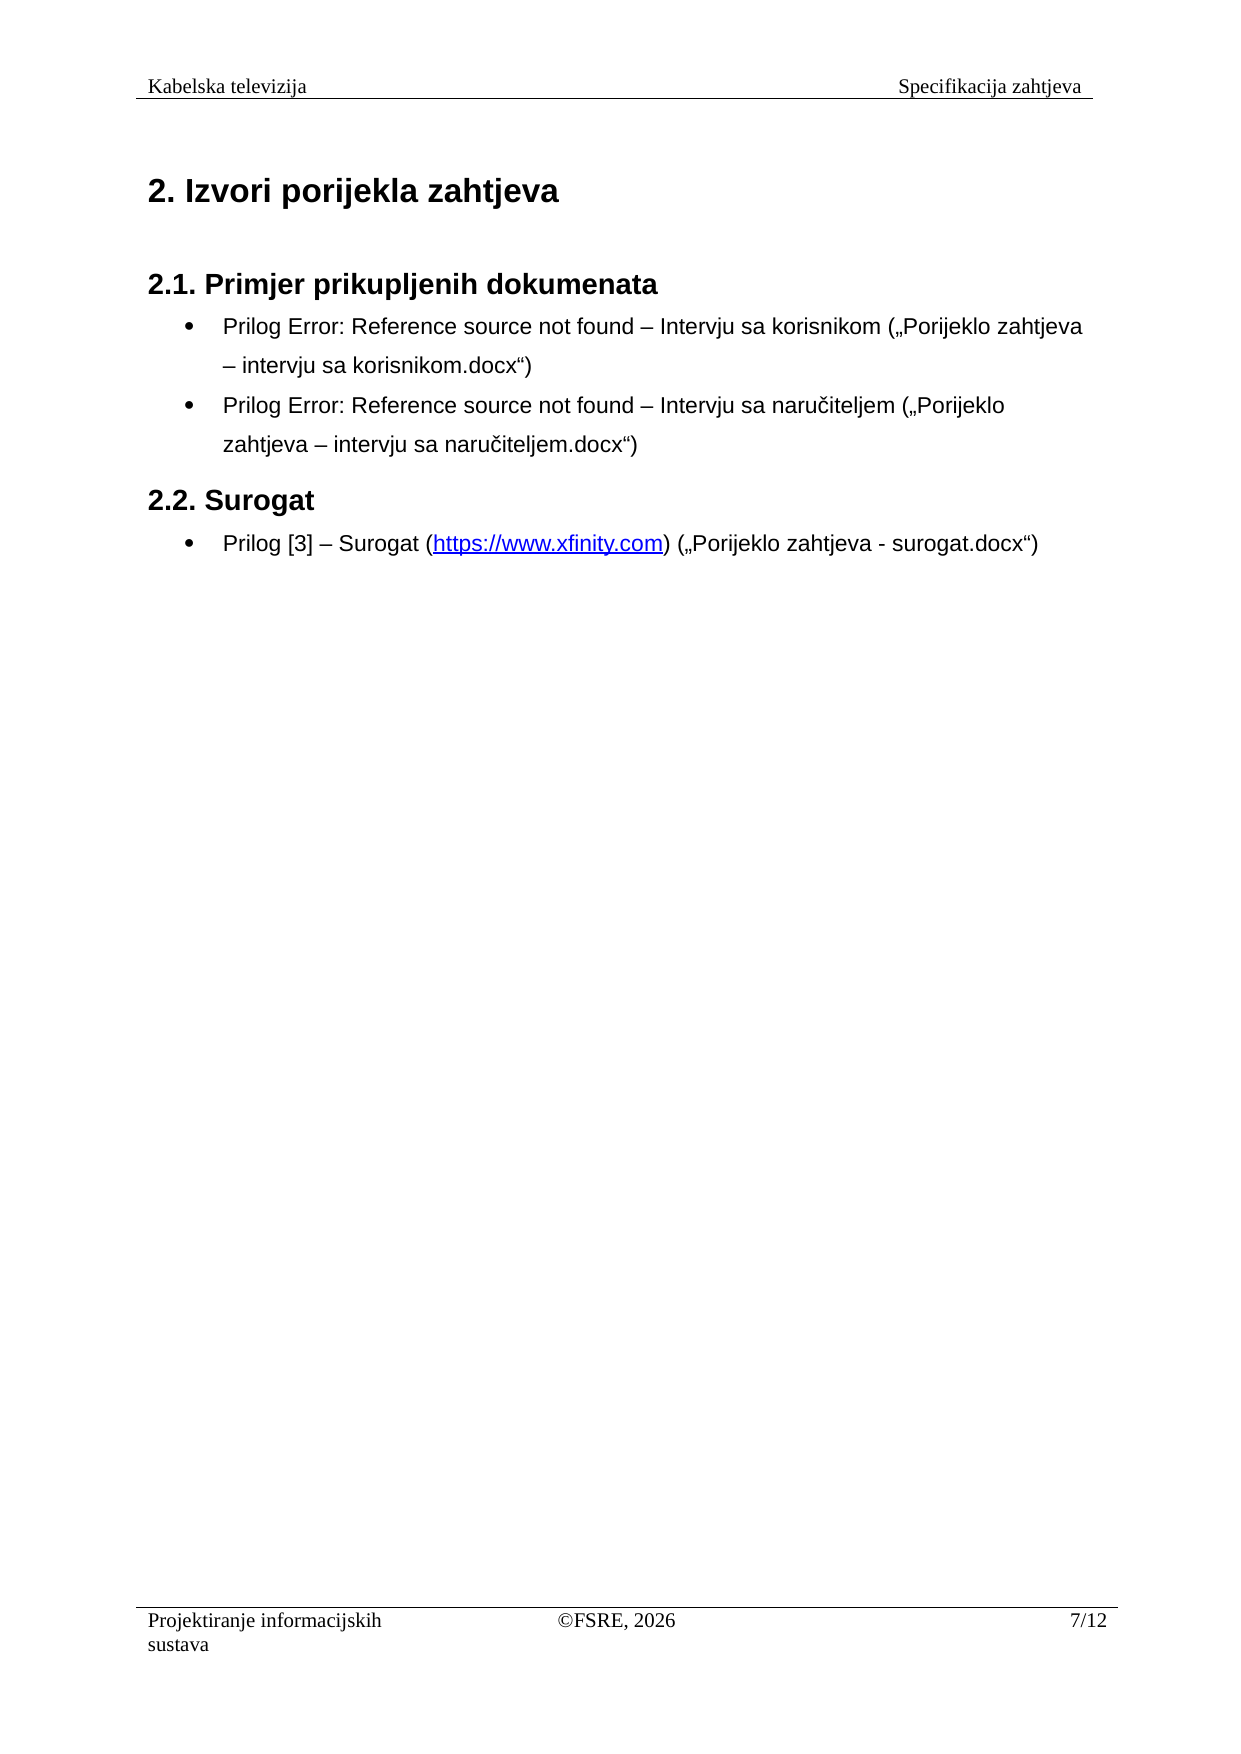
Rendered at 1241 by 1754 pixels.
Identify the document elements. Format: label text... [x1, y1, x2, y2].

subtitle Izvori porijekla zahtjeva [148, 171, 1093, 209]
subtitle Surogat [148, 483, 1093, 517]
subtitle Primjer prikupljenih dokumenata [148, 267, 1093, 301]
list Prilog [3] – Surogat (https://www.xfinity.com) („Porijeklo zahtjeva - surogat.docx“) [185, 529, 1093, 556]
